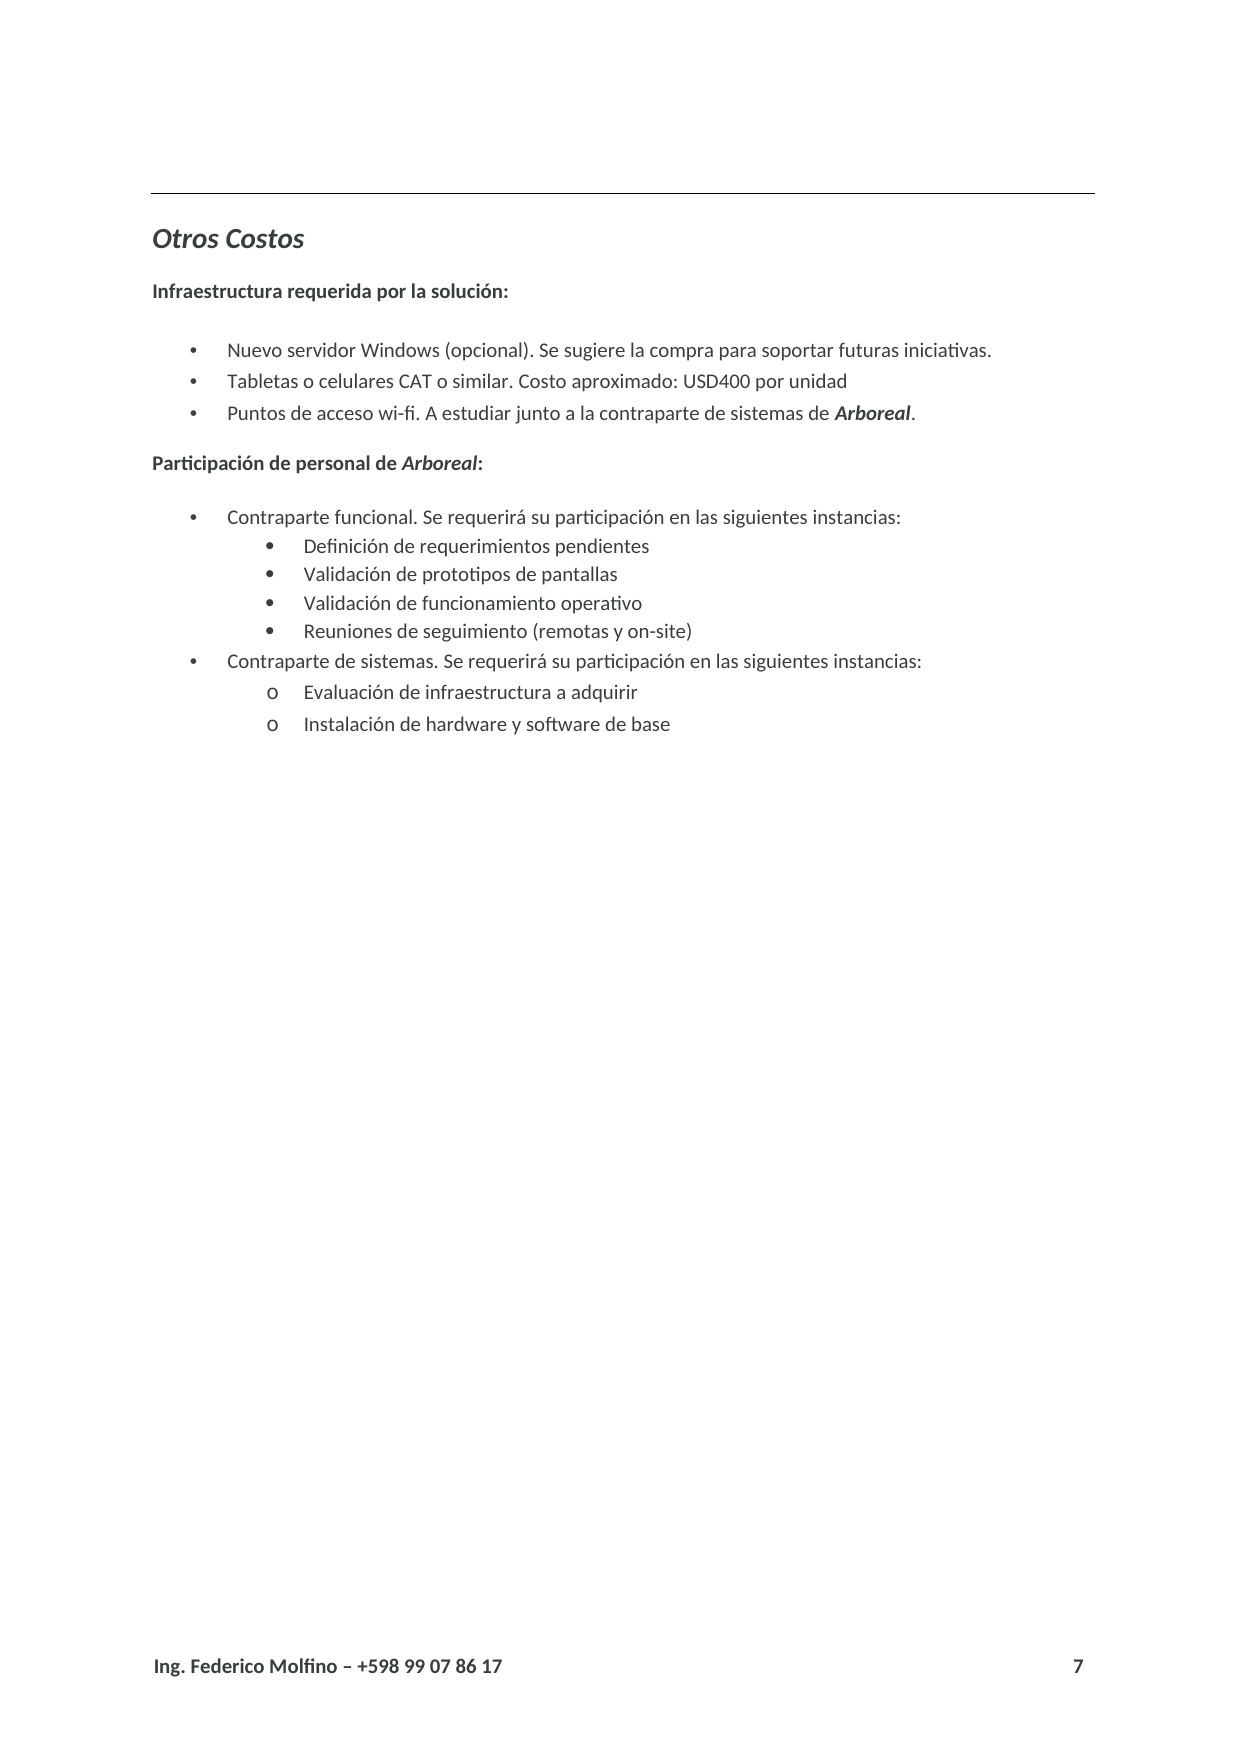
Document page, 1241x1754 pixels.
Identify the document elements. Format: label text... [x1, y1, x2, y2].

list Evaluación de infraestructura a adquirir [266, 677, 1088, 706]
list Reuniones de seguimiento (remotas y on-site) [266, 618, 693, 643]
list Contraparte funcional. Se requerirá su participación en las siguientes instancias: [189, 504, 1088, 530]
list Puntos de acceso wi-fi. A estudiar junto a la contraparte de sistemas de Arboreal. [189, 400, 1088, 425]
list Definición de requerimientos pendientes [266, 533, 693, 558]
list Contraparte de sistemas. Se requerirá su participación en las siguientes instancias: [189, 648, 1088, 674]
subtitle Otros Costos [152, 221, 1088, 256]
list Validación de prototipos de pantallas [266, 561, 693, 587]
text Participación de personal de Arboreal: [152, 450, 1088, 475]
list Instalación de hardware y software de base [266, 709, 1088, 738]
text Infraestructura requerida por la solución: [152, 278, 1088, 304]
list Nuevo servidor Windows (opcional). Se sugiere la compra para soportar futuras iniciativas. [189, 337, 1088, 363]
list Tabletas o celulares CAT o similar. Costo aproximado: USD400 por unidad [189, 368, 1088, 394]
list Validación de funcionamiento operativo [266, 590, 693, 615]
